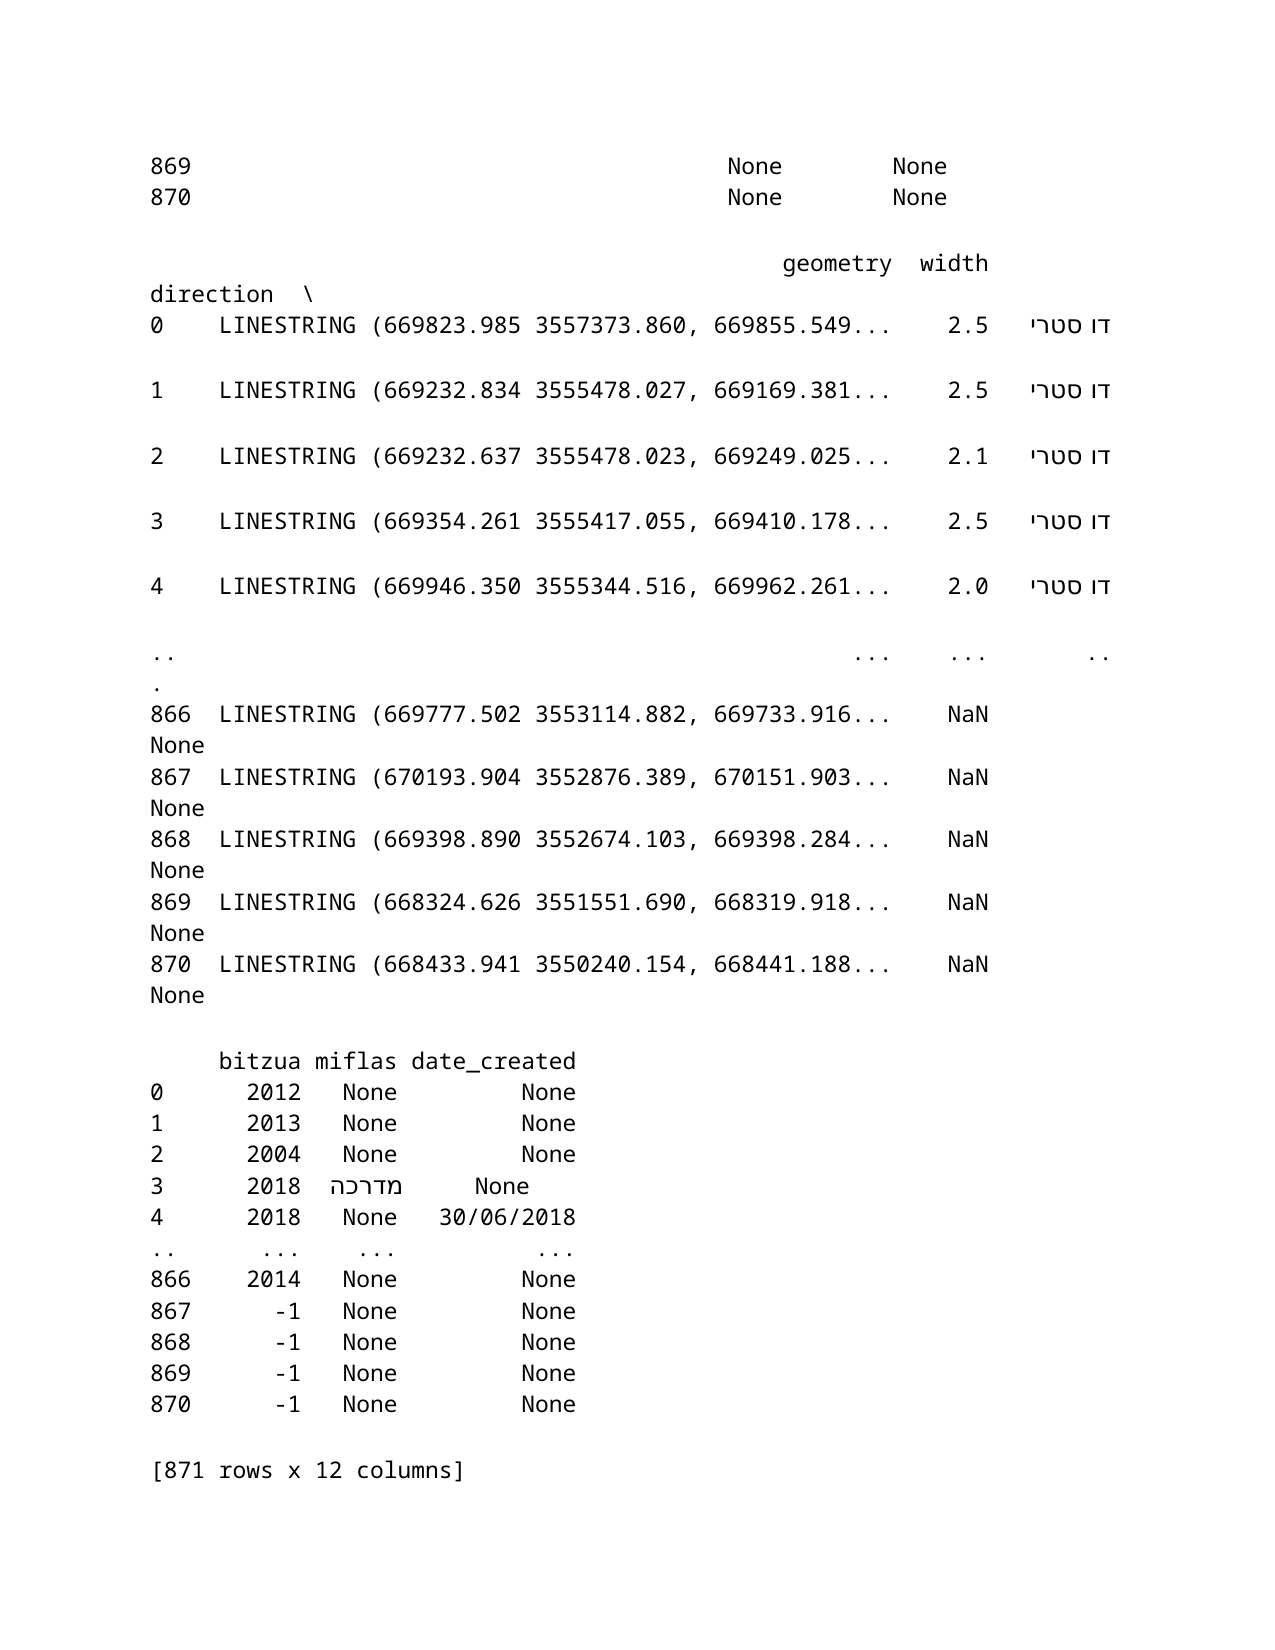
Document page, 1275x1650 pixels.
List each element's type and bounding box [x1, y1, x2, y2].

text [150, 150, 1125, 1485]
